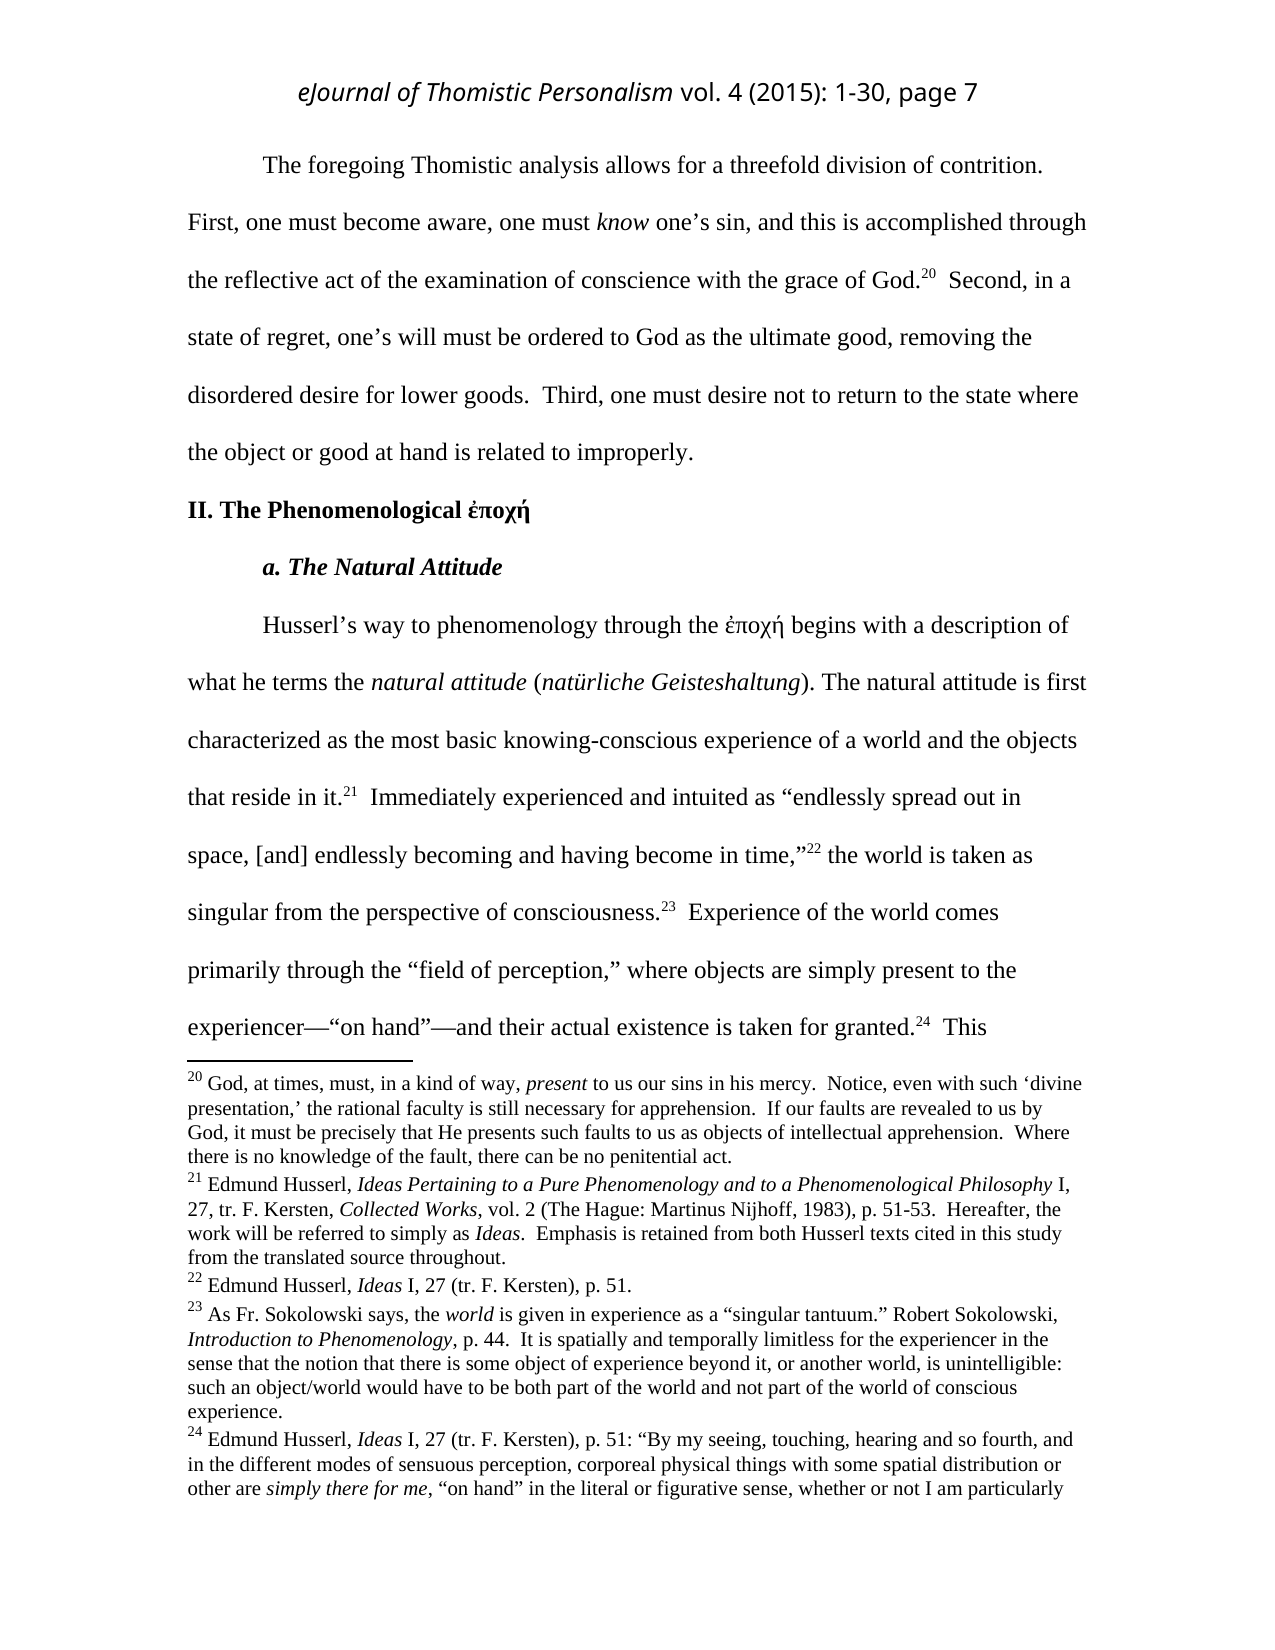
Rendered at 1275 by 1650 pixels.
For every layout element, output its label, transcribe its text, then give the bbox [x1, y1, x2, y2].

text II. The Phenomenological ἐποχή [187, 495, 1087, 524]
text The foregoing Thomistic analysis allows for a threefold division of contrition. First, one must become aware, one must know one’s sin, and this is accomplished through the reflective act of the examination of conscience with the grace of God. Second, in a state of regret, one’s will must be ordered to God as the ultimate good, removing the disordered desire for lower goods. Third, one must desire not to return to the state where the object or good at hand is related to improperly. [187, 150, 1087, 466]
text a. The Natural Attitude [187, 552, 1087, 581]
text Husserl’s way to phenomenology through the ἐποχή begins with a description of what he terms the natural attitude (natürliche Geisteshaltung). The natural attitude is first characterized as the most basic knowing-conscious experience of a world and the objects that reside in it. Immediately experienced and intuited as “endlessly spread out in space, [and] endlessly becoming and having become in time,” the world is taken as singular from the perspective of consciousness. Experience of the world comes primarily through the “field of perception,” where objects are simply present to the experiencer—“on hand”—and their actual existence is taken for granted. This experience of a world includes the animate—especially other persons with their accompanying feelings, actions, thoughts, and desires, with which they are blended and taken as immediately given. While attention in the natural attitude is actually “turned—in acts of intuition and thought—to things given to us…,” it holds an interrelated temporal and perceptual potency. Acts of consciousness occur in a horizontal stream between retention and protention and they extend to objects that are partially or wholly absent or not given now and directly or immediately in the field of perception. [187, 610, 1087, 1041]
